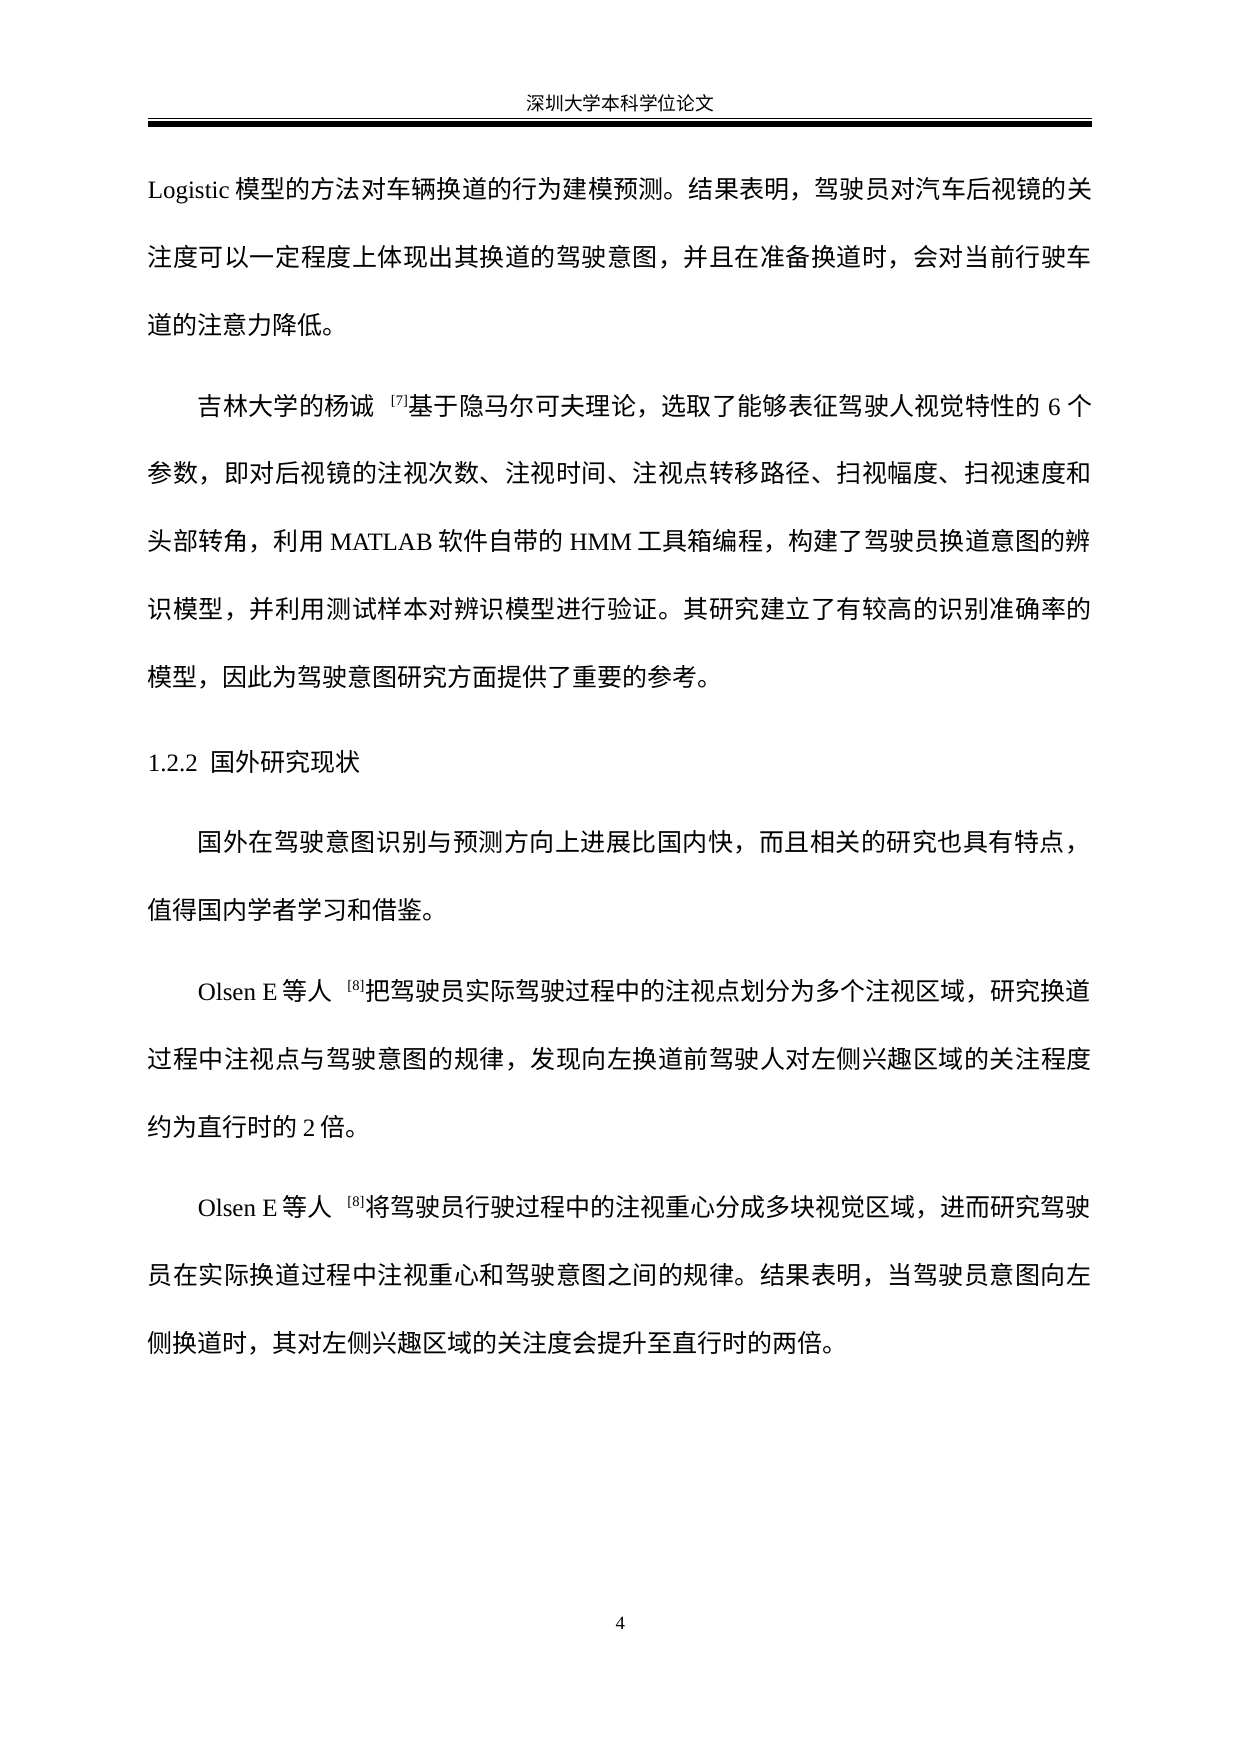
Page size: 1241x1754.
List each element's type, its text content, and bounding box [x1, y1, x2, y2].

text Olsen E等人[8]将驾驶员行驶过程中的注视重心分成多块视觉区域，进而研究驾驶员在实际换道过程中注视重心和驾驶意图之间的规律。结果表明，当驾驶员意图向左侧换道时，其对左侧兴趣区域的关注度会提升至直行时的两倍。 [148, 1172, 1092, 1375]
text 国外在驾驶意图识别与预测方向上进展比国内快，而且相关的研究也具有特点，值得国内学者学习和借鉴。 [148, 807, 1092, 943]
subtitle 国外研究现状 [148, 727, 1092, 794]
text Olsen E等人[8]把驾驶员实际驾驶过程中的注视点划分为多个注视区域，研究换道过程中注视点与驾驶意图的规律，发现向左换道前驾驶人对左侧兴趣区域的关注程度约为直行时的2倍。 [148, 955, 1092, 1159]
text 吉林大学的杨诚[7]基于隐马尔可夫理论，选取了能够表征驾驶人视觉特性的 6 个参数，即对后视镜的注视次数、注视时间、注视点转移路径、扫视幅度、扫视速度和头部转角，利用MATLAB软件自带的HMM工具箱编程，构建了驾驶员换道意图的辨识模型，并利用测试样本对辨识模型进行验证。其研究建立了有较高的识别准确率的模型，因此为驾驶意图研究方面提供了重要的参考。 [148, 370, 1092, 710]
